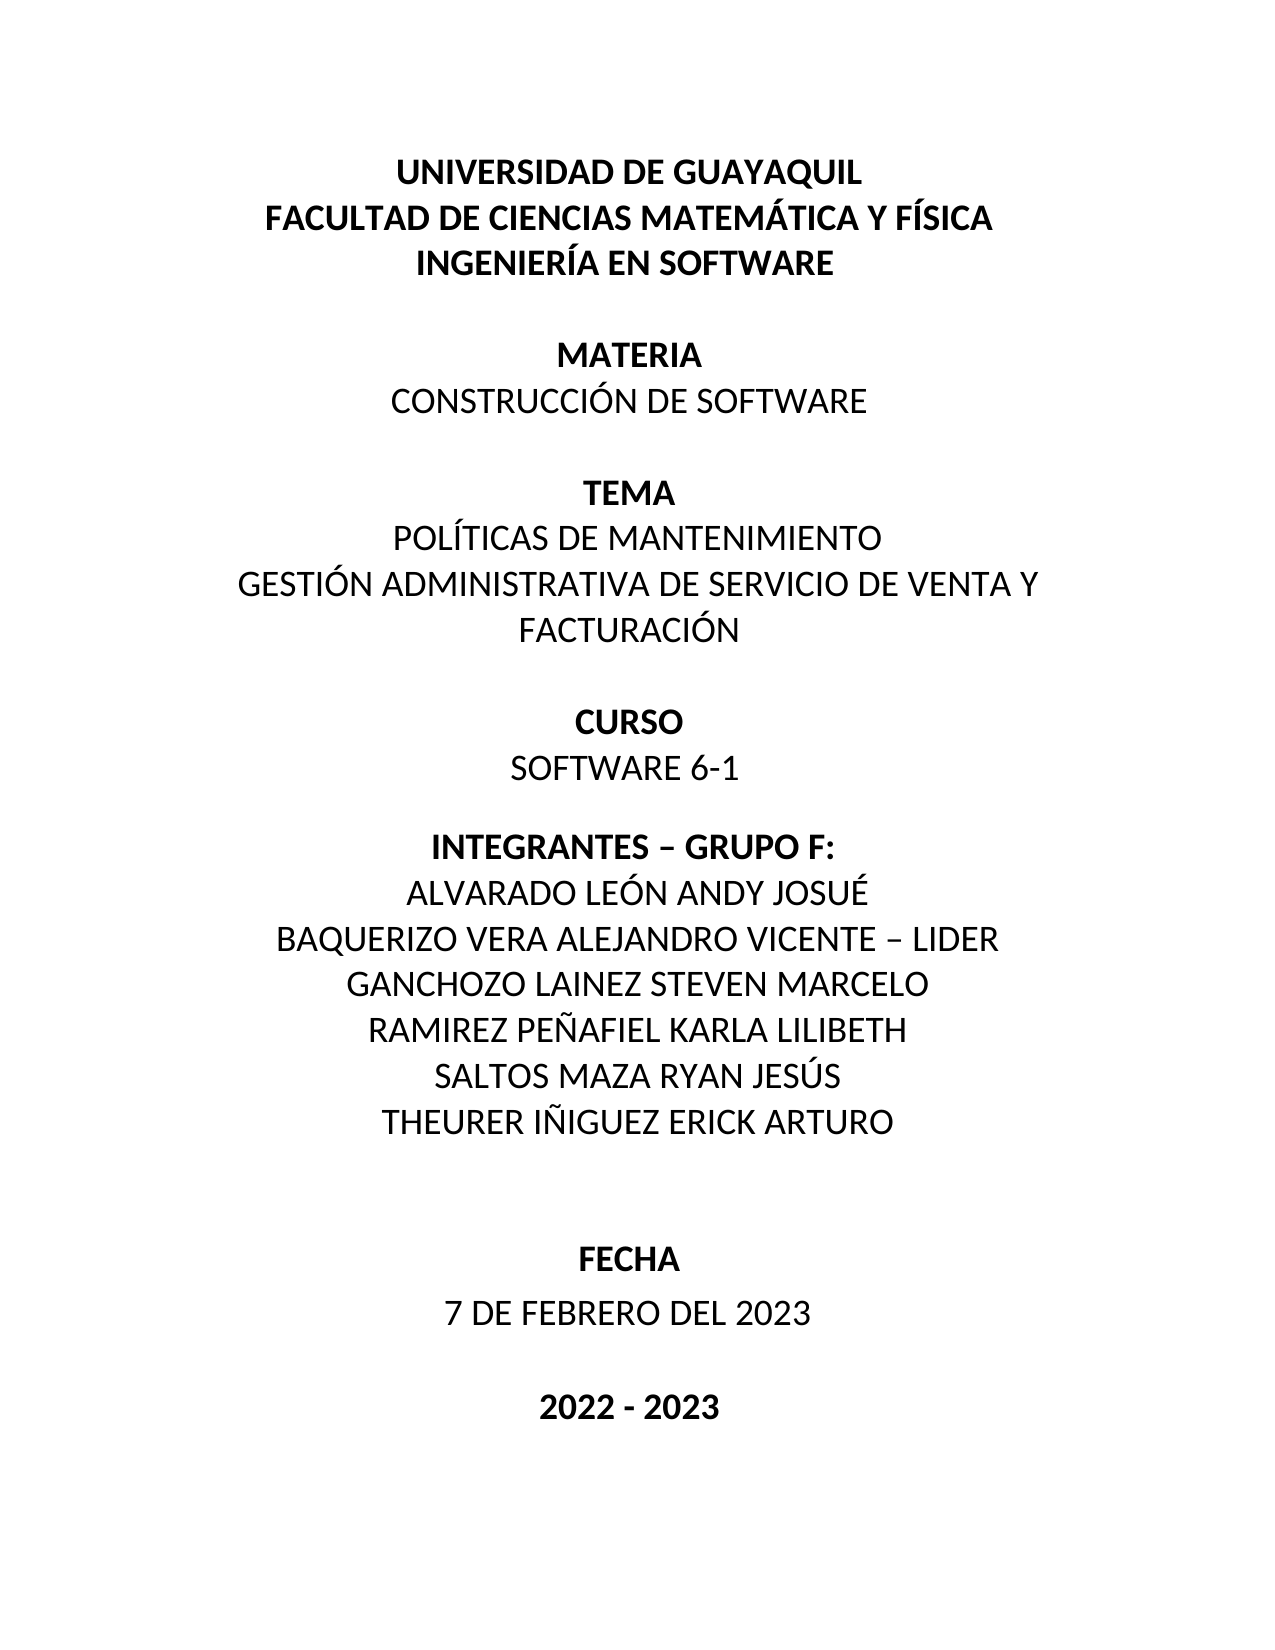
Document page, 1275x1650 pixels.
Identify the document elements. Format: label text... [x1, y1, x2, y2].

text UNIVERSIDAD DE GUAYAQUIL FACULTAD DE CIENCIAS MATEMÁTICA Y FÍSICA [177, 148, 1098, 239]
text THEURER IÑIGUEZ ERICK ARTURO [177, 1098, 1098, 1144]
text ALVARADO LEÓN ANDY JOSUÉ [177, 869, 1098, 914]
text FECHA [177, 1235, 1098, 1281]
text 2022 - 2023 [177, 1383, 1098, 1429]
text RAMIREZ PEÑAFIEL KARLA LILIBETH [177, 1006, 1098, 1052]
text SOFTWARE 6-1 INTEGRANTES – GRUPO F: [177, 743, 1098, 869]
text GANCHOZO LAINEZ STEVEN MARCELO [177, 960, 1098, 1006]
text MATERIA [177, 331, 1098, 377]
text SALTOS MAZA RYAN JESÚS [177, 1052, 1098, 1098]
text TEMA [177, 468, 1098, 514]
text CURSO [177, 698, 1098, 743]
text GESTIÓN ADMINISTRATIVA DE SERVICIO DE VENTA Y FACTURACIÓN [177, 560, 1098, 698]
text CONSTRUCCIÓN DE SOFTWARE [177, 377, 1098, 468]
text 7 DE FEBRERO DEL 2023 [177, 1281, 1098, 1383]
text POLÍTICAS DE MANTENIMIENTO [177, 514, 1098, 560]
text INGENIERÍA EN SOFTWARE [177, 239, 1098, 331]
text BAQUERIZO VERA ALEJANDRO VICENTE – LIDER [177, 914, 1098, 960]
